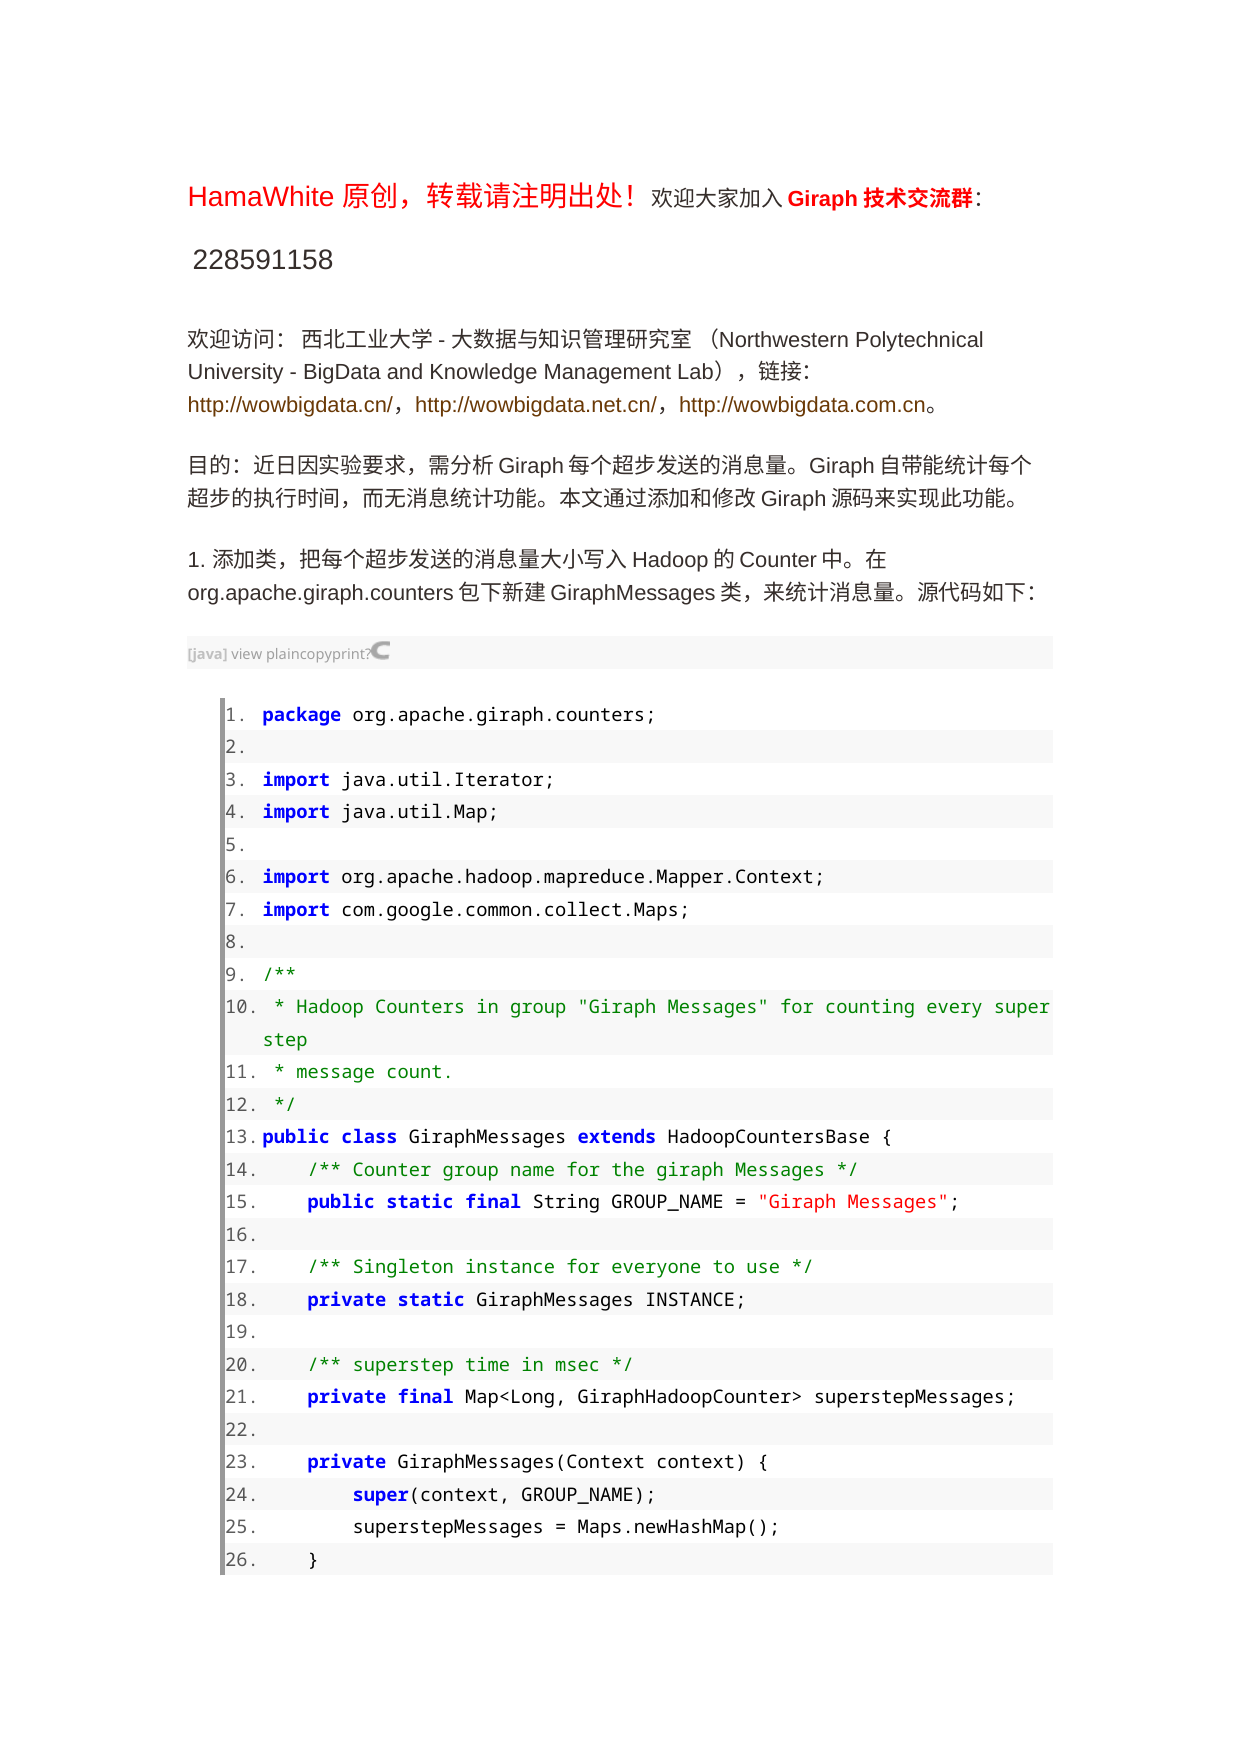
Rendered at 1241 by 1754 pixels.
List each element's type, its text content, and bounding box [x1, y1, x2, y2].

list private static GiraphMessages INSTANCE; [225, 1283, 1053, 1315]
list super(context, GROUP_NAME); [225, 1478, 1053, 1510]
text 欢迎访问： 西北工业大学 - 大数据与知识管理研究室 （Northwestern Polytechnical University - BigData and Knowledge Management Lab），链接：http://wowbigdata.cn/，http://wowbigdata.net.cn/，http://wowbigdata.com.cn。 [187, 321, 1053, 419]
text HamaWhite 原创，转载请注明出处！欢迎大家加入Giraph 技术交流群： 228591158 [187, 162, 1053, 292]
list } [225, 1543, 1053, 1575]
list import com.google.common.collect.Maps; [225, 893, 1053, 925]
list package org.apache.giraph.counters; [225, 698, 1053, 730]
list * Hadoop Counters in group "Giraph Messages" for counting every superstep [225, 990, 1053, 1055]
list import java.util.Iterator; [225, 763, 1053, 795]
list /** Counter group name for the giraph Messages */ [225, 1153, 1053, 1185]
list private final Map<Long, GiraphHadoopCounter> superstepMessages; [225, 1380, 1053, 1413]
list /** superstep time in msec */ [225, 1348, 1053, 1380]
list /** [225, 958, 1053, 990]
list /** Singleton instance for everyone to use */ [225, 1250, 1053, 1283]
list * message count. [225, 1055, 1053, 1088]
list private GiraphMessages(Context context) { [225, 1445, 1053, 1478]
text [java] view plaincopyprint? [187, 636, 1053, 669]
text 1. 添加类，把每个超步发送的消息量大小写入Hadoop的Counter中。在org.apache.giraph.counters包下新建GiraphMessages类，来统计消息量。源代码如下： [187, 542, 1053, 607]
list public static final String GROUP_NAME = "Giraph Messages"; [225, 1185, 1053, 1218]
picture [371, 641, 390, 660]
list import java.util.Map; [225, 795, 1053, 828]
list import org.apache.hadoop.mapreduce.Mapper.Context; [225, 860, 1053, 893]
text 目的：近日因实验要求，需分析Giraph每个超步发送的消息量。Giraph自带能统计每个超步的执行时间，而无消息统计功能。本文通过添加和修改Giraph源码来实现此功能。 [187, 448, 1053, 513]
list superstepMessages = Maps.newHashMap(); [225, 1510, 1053, 1543]
list */ [225, 1088, 1053, 1120]
list public class GiraphMessages extends HadoopCountersBase { [225, 1120, 1053, 1153]
